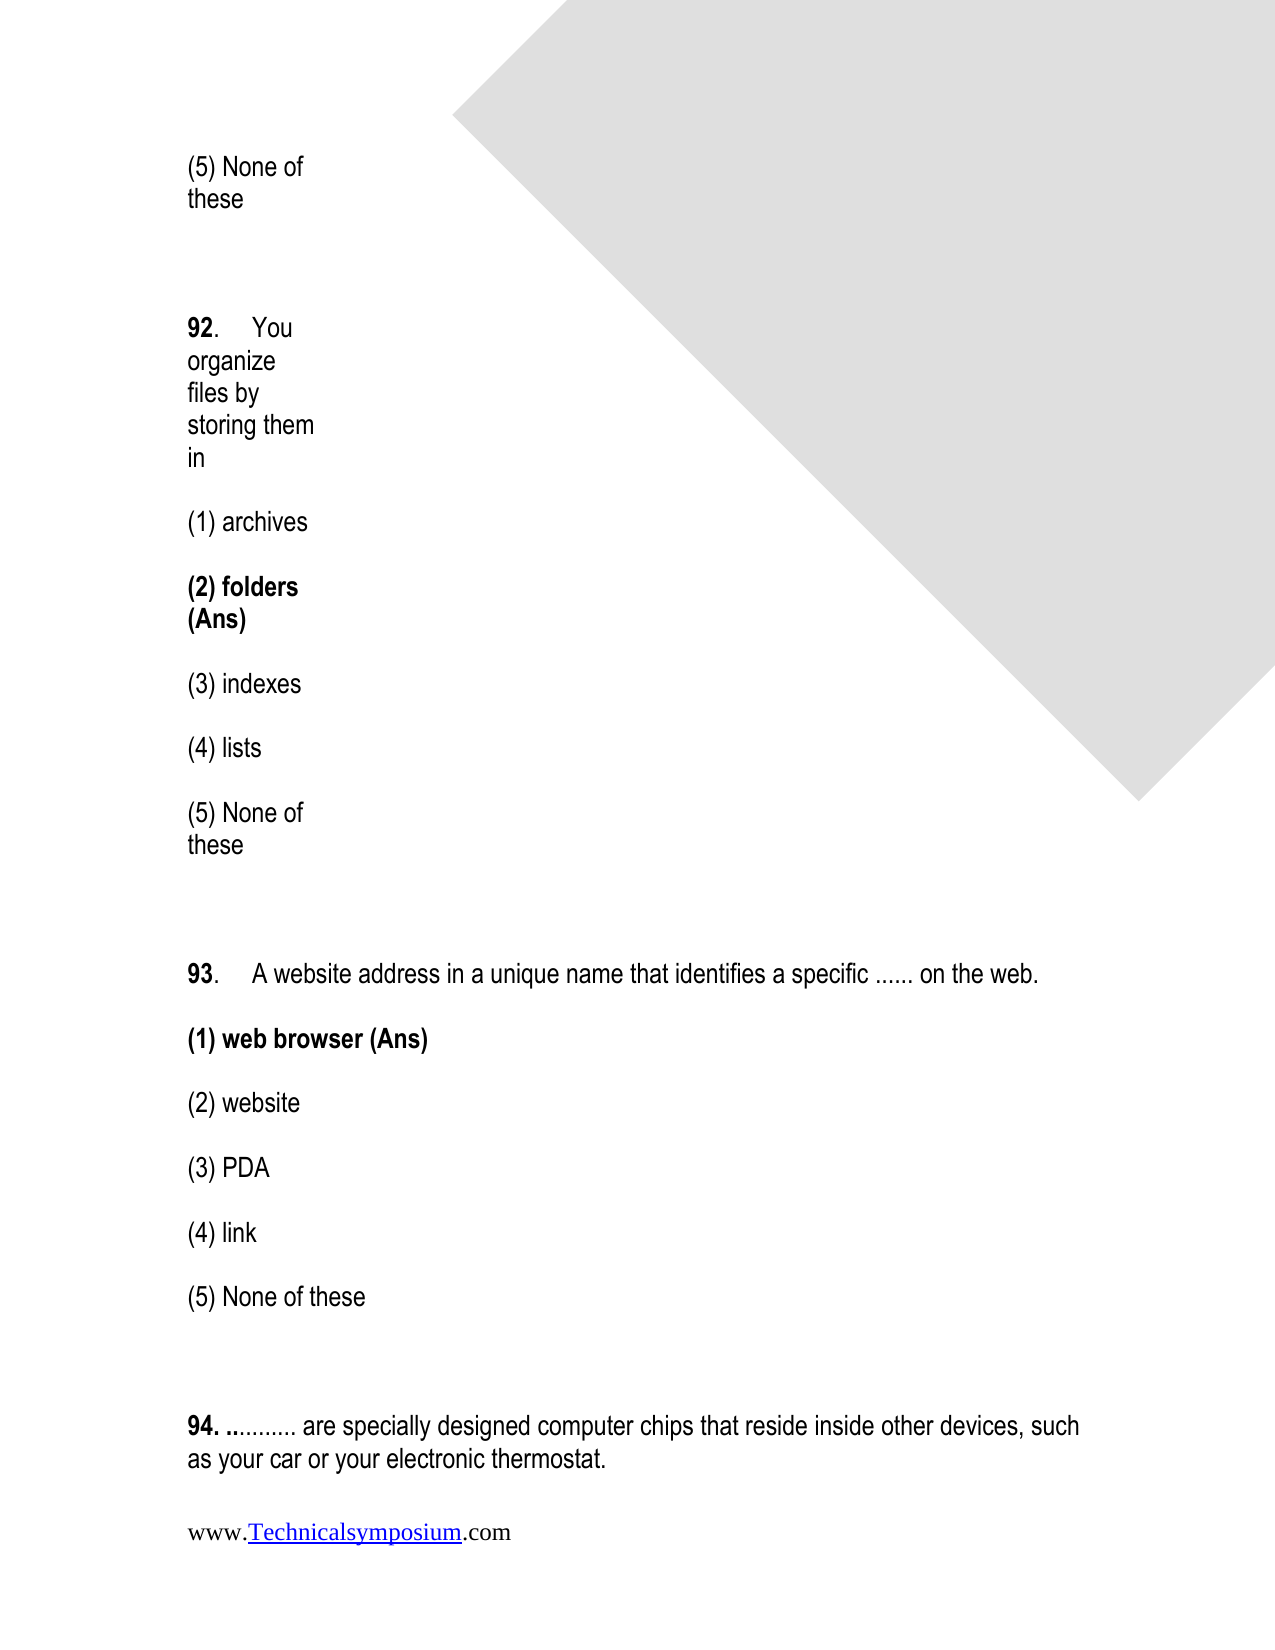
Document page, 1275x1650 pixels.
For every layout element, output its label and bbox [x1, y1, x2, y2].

text [187, 150, 1087, 1474]
